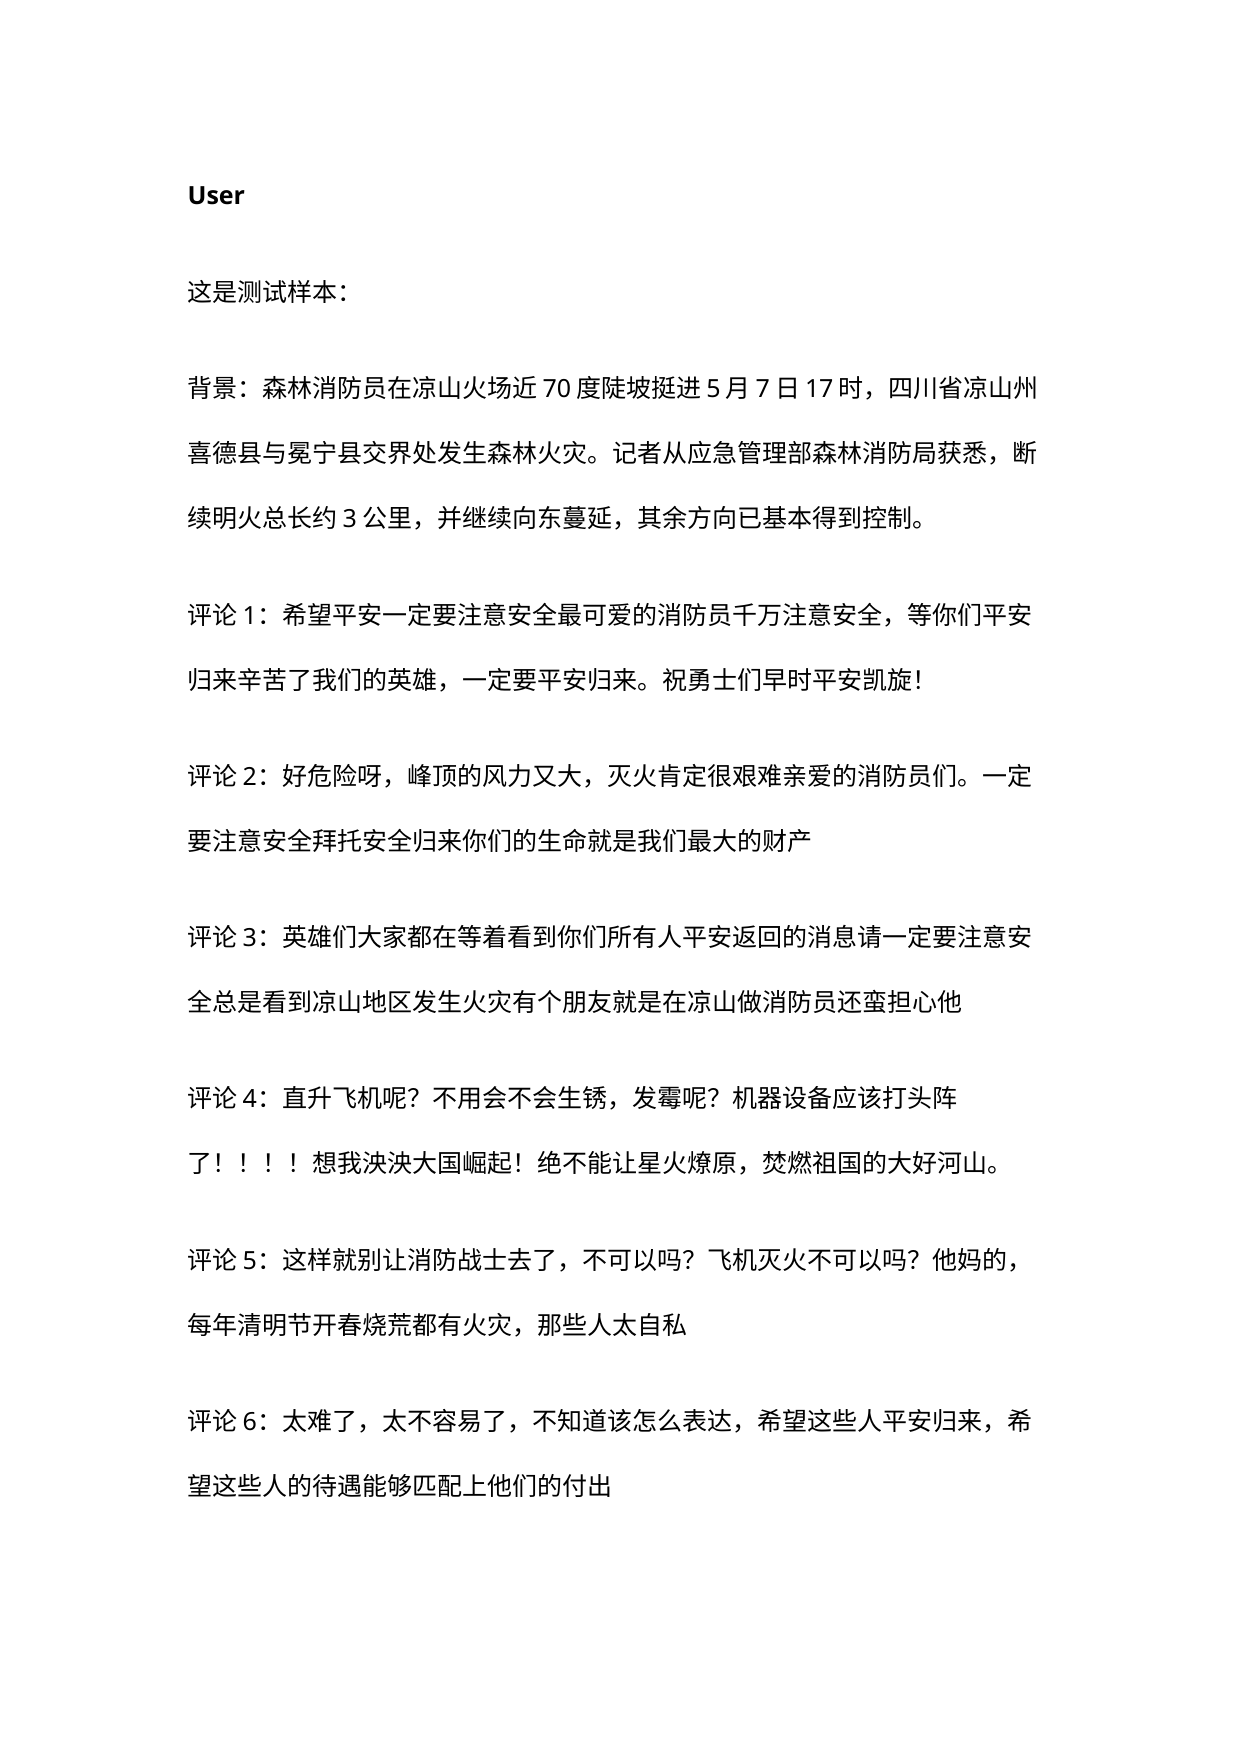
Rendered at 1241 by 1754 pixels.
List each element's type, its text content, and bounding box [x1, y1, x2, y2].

text 背景：森林消防员在凉山火场近70度陡坡挺进5月7日17时，四川省凉山州喜德县与冕宁县交界处发生森林火灾。记者从应急管理部森林消防局获悉，断续明火总长约3公里，并继续向东蔓延，其余方向已基本得到控制。 [187, 354, 1053, 549]
text 评论1：希望平安一定要注意安全最可爱的消防员千万注意安全，等你们平安归来辛苦了我们的英雄，一定要平安归来。祝勇士们早时平安凯旋！ [187, 581, 1053, 711]
text 评论3：英雄们大家都在等着看到你们所有人平安返回的消息请一定要注意安全总是看到凉山地区发生火灾有个朋友就是在凉山做消防员还蛮担心他 [187, 903, 1053, 1033]
text 这是测试样本： [187, 258, 1053, 323]
text 评论5：这样就别让消防战士去了，不可以吗？飞机灭火不可以吗？他妈的，每年清明节开春烧荒都有火灾，那些人太自私 [187, 1226, 1053, 1356]
text User [187, 162, 1053, 227]
text 评论6：太难了，太不容易了，不知道该怎么表达，希望这些人平安归来，希望这些人的待遇能够匹配上他们的付出 [187, 1387, 1053, 1517]
text 评论2：好危险呀，峰顶的风力又大，灭火肯定很艰难亲爱的消防员们。一定要注意安全拜托安全归来你们的生命就是我们最大的财产 [187, 742, 1053, 872]
text 评论4：直升飞机呢？不用会不会生锈，发霉呢？机器设备应该打头阵了！！！！想我泱泱大国崛起！绝不能让星火燎原，焚燃祖国的大好河山。 [187, 1064, 1053, 1194]
